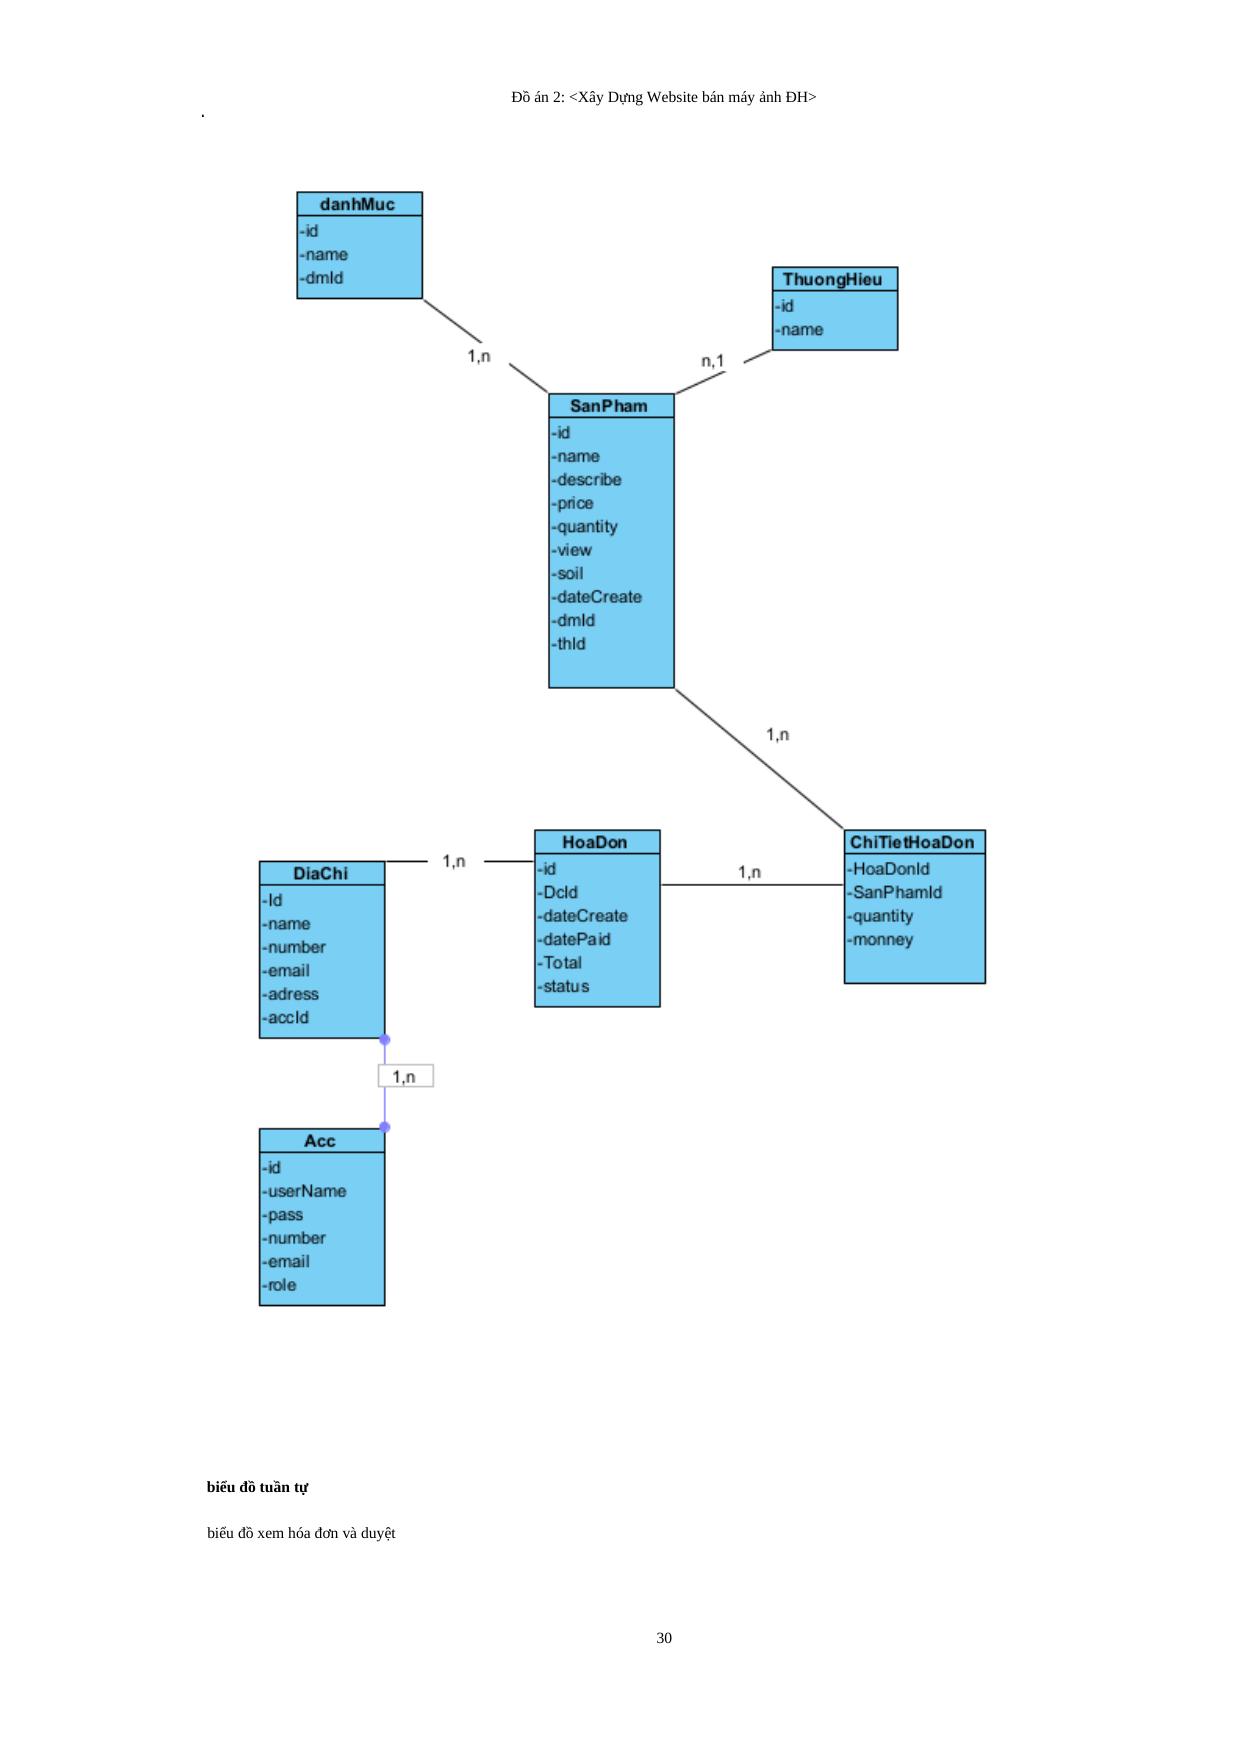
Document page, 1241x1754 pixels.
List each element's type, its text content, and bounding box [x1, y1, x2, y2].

text biểu đồ xem hóa đơn và duyệt [207, 1511, 1122, 1542]
text biểu đồ tuần tự [207, 1464, 1122, 1495]
picture [206, 177, 1049, 1402]
